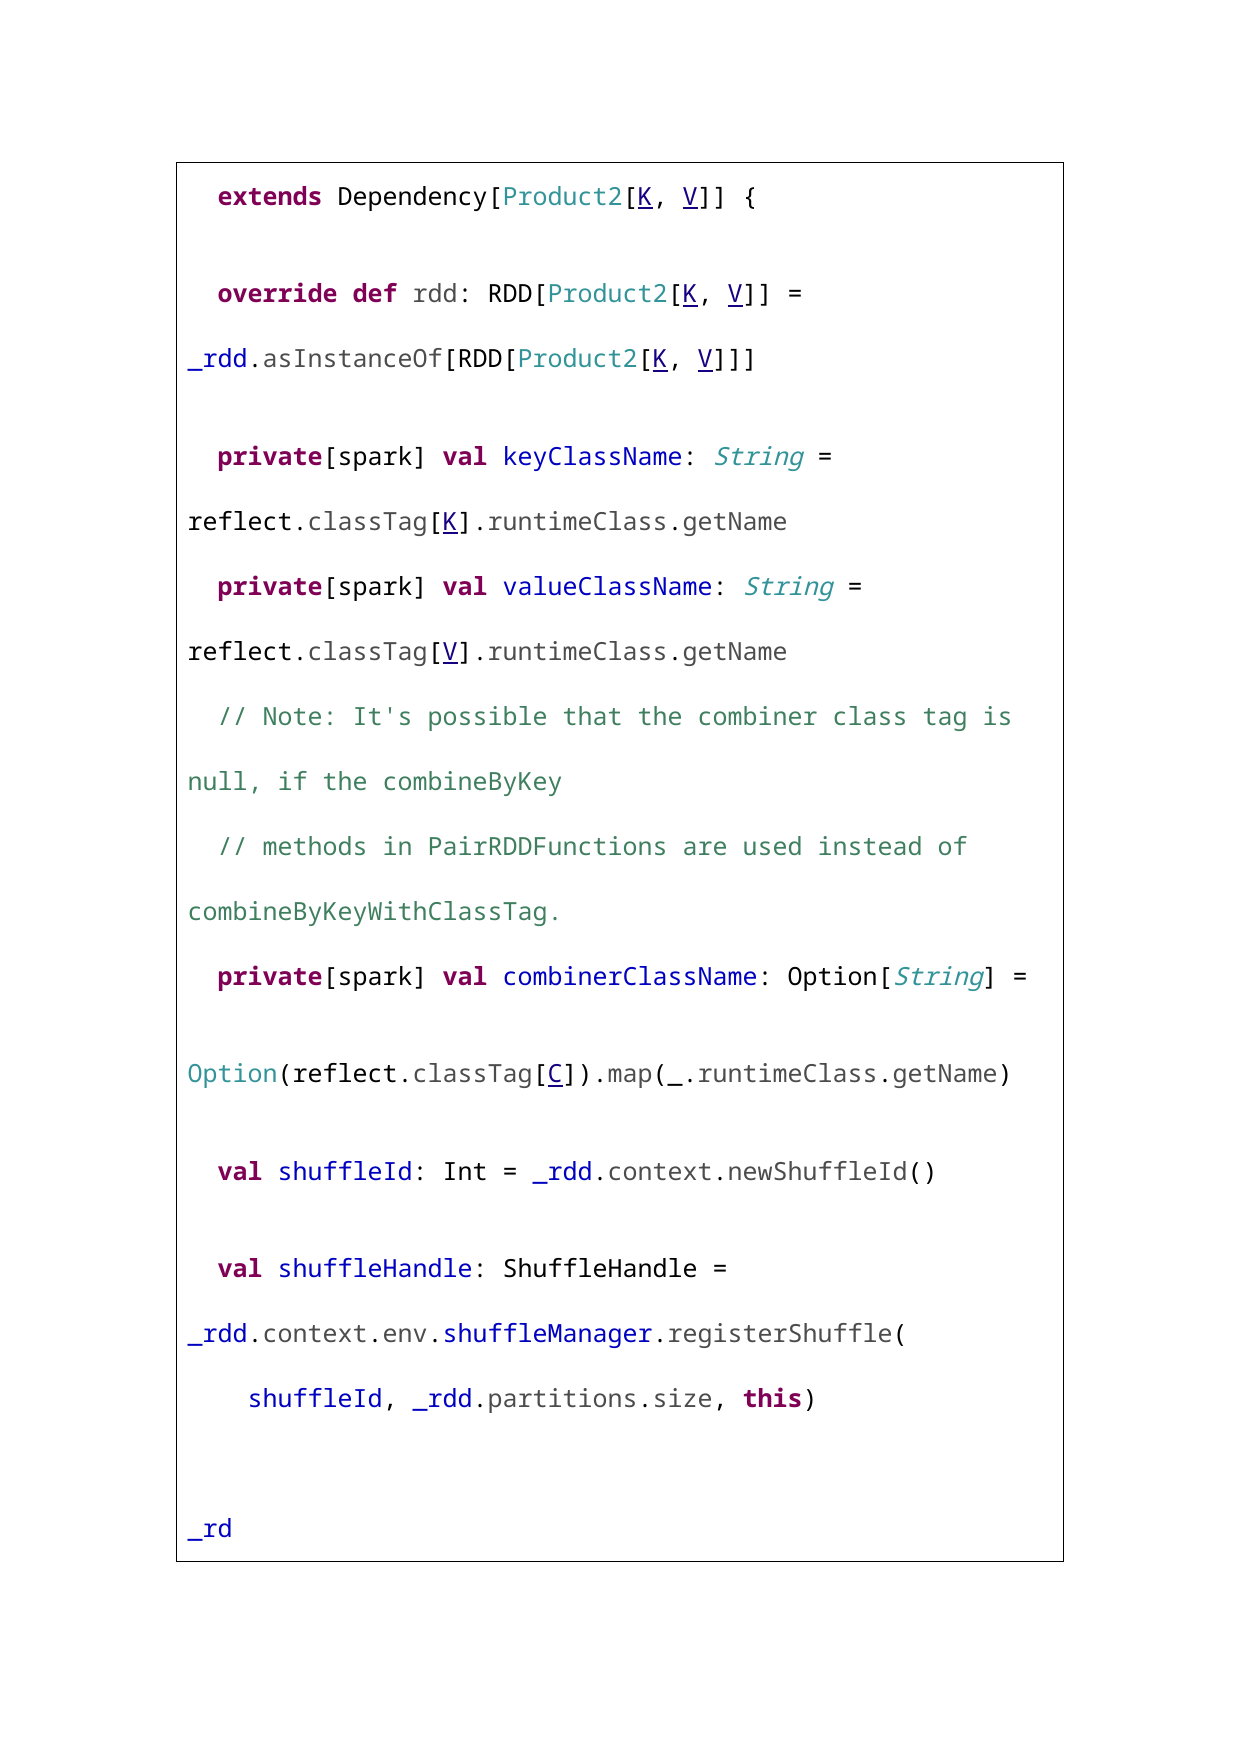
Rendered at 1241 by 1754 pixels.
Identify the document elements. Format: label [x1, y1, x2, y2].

table_header [177, 163, 1063, 1561]
